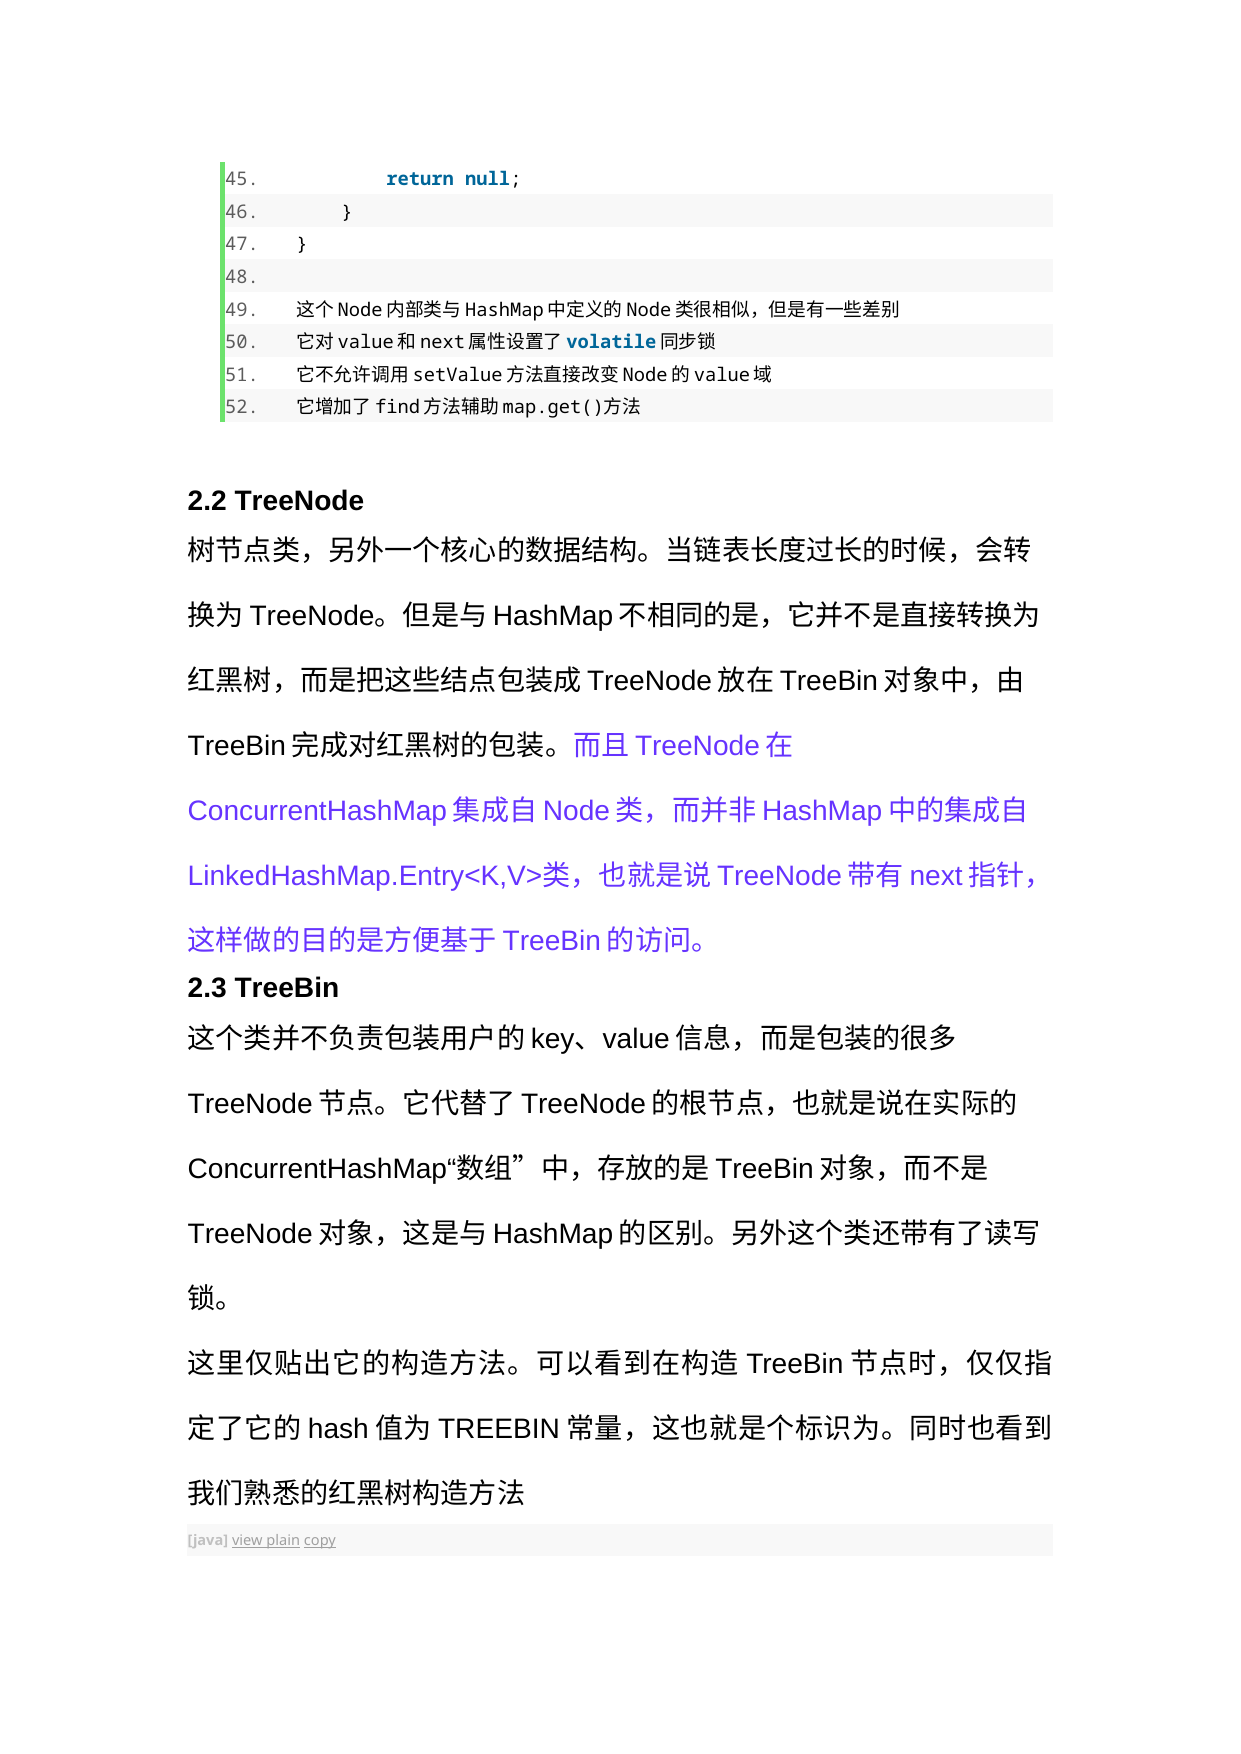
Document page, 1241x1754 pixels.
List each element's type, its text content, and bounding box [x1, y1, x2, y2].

text 这里仅贴出它的构造方法。可以看到在构造TreeBin节点时，仅仅指定了它的hash值为TREEBIN常量，这也就是个标识为。同时也看到我们熟悉的红黑树构造方法 [187, 1329, 1053, 1524]
list } [225, 227, 1053, 259]
list } [225, 194, 1053, 227]
list 它不允许调用setValue方法直接改变Node的value域 [225, 357, 1053, 389]
subtitle 2.3 TreeBin [187, 971, 1053, 1004]
list 它对value和next属性设置了volatile同步锁 [225, 324, 1053, 357]
list 这个Node内部类与HashMap中定义的Node类很相似，但是有一些差别 [225, 292, 1053, 324]
text 树节点类，另外一个核心的数据结构。当链表长度过长的时候，会转换为TreeNode。但是与HashMap不相同的是，它并不是直接转换为红黑树，而是把这些结点包装成TreeNode放在TreeBin对象中，由TreeBin完成对红黑树的包装。而且TreeNode在ConcurrentHashMap集成自Node类，而并非HashMap中的集成自LinkedHashMap.Entry<K,V>类，也就是说TreeNode带有next指针，这样做的目的是方便基于TreeBin的访问。 [187, 516, 1053, 971]
list return null; [225, 162, 1053, 194]
text 这个类并不负责包装用户的key、value信息，而是包装的很多TreeNode节点。它代替了TreeNode的根节点，也就是说在实际的ConcurrentHashMap“数组”中，存放的是TreeBin对象，而不是TreeNode对象，这是与HashMap的区别。另外这个类还带有了读写锁。 [187, 1004, 1053, 1329]
text [java] view plain copy [187, 1524, 1053, 1556]
list 它增加了find方法辅助map.get()方法 [225, 389, 1053, 422]
subtitle 2.2 TreeNode [187, 484, 1053, 516]
